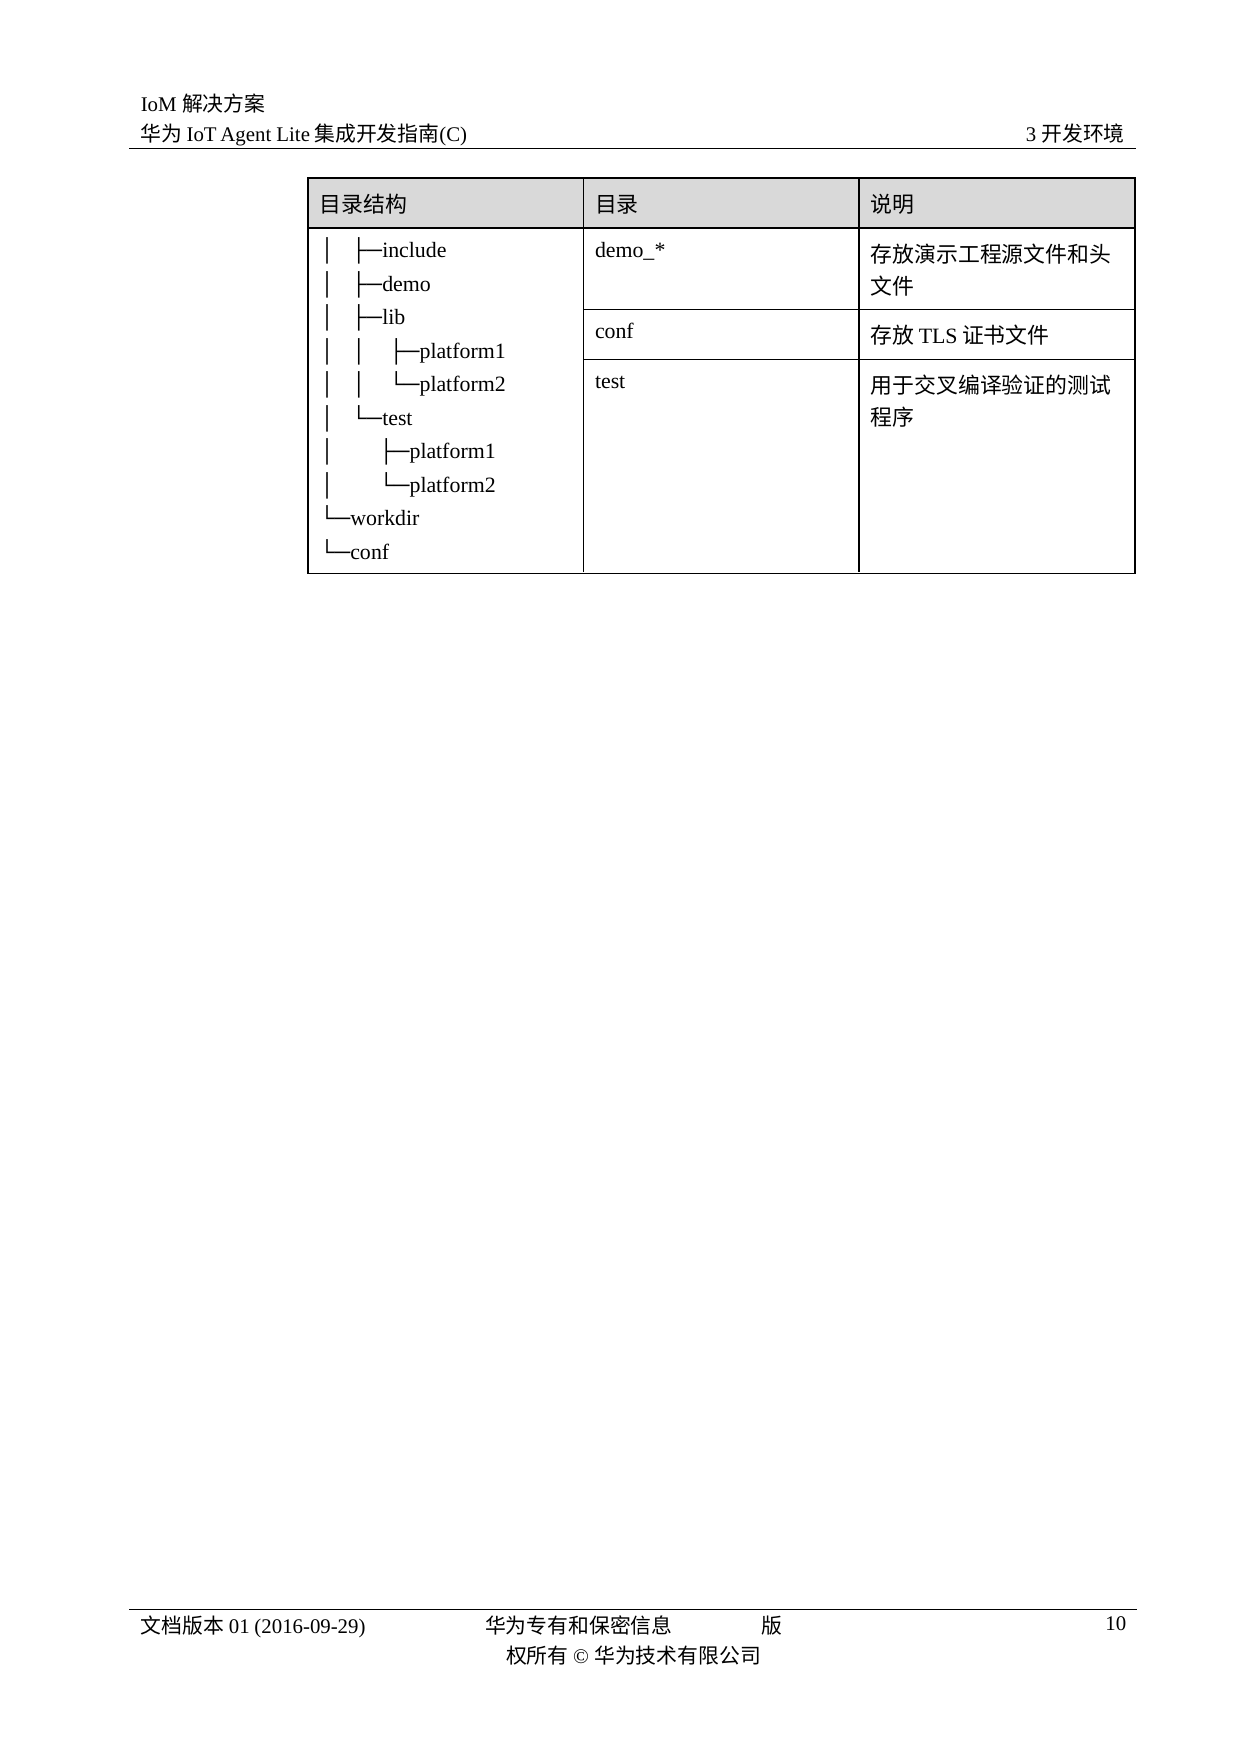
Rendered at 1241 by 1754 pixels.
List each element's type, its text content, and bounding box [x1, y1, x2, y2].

table_cell 存放TLS证书文件 [860, 310, 1134, 358]
table_cell test [584, 360, 858, 572]
table_header 目录结构 [309, 179, 583, 227]
table_cell demo_* [584, 229, 858, 309]
table_header 目录 [584, 179, 858, 227]
table_cell 用于交叉编译验证的测试程序 [860, 360, 1134, 572]
table_cell conf [584, 310, 858, 358]
table_header 说明 [860, 179, 1134, 227]
table_cell 存放演示工程源文件和头文件 [860, 229, 1134, 309]
